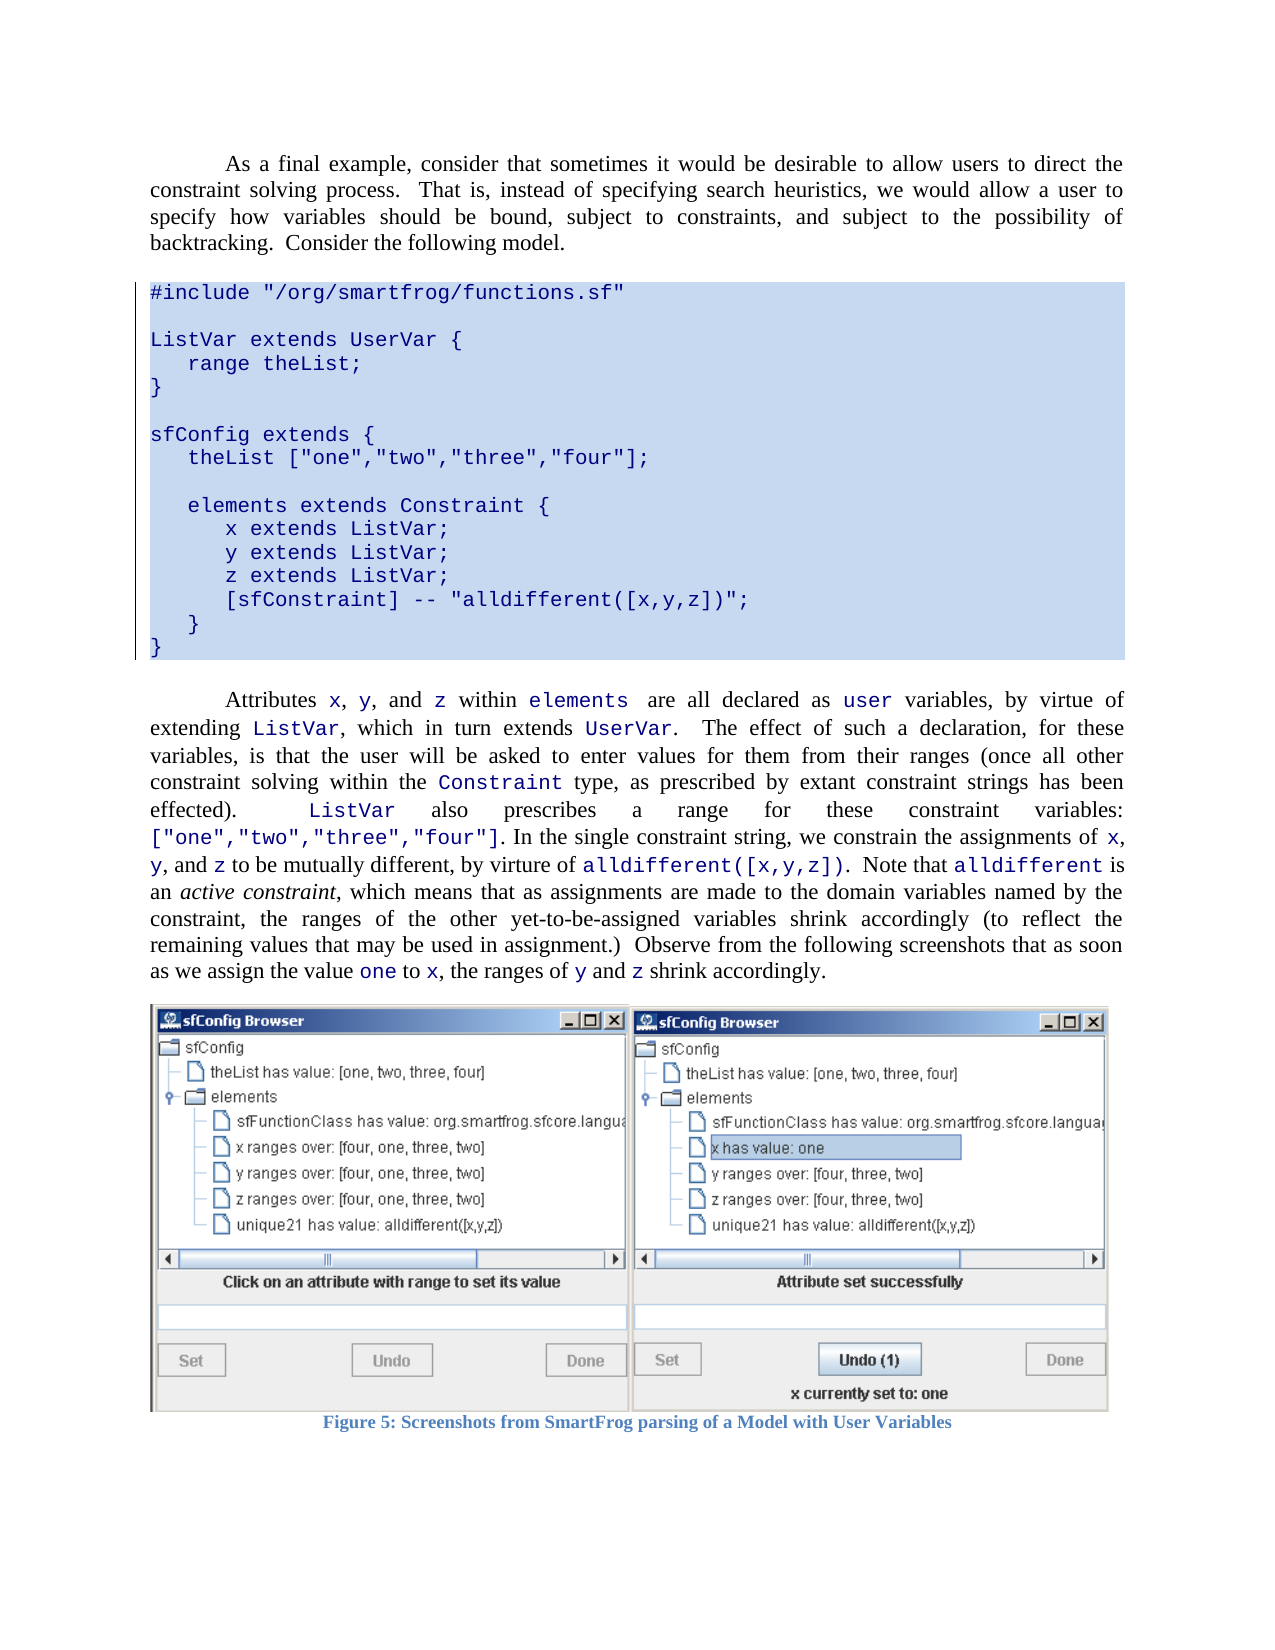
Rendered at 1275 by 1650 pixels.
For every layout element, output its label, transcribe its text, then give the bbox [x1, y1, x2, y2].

text #include "/org/smartfrog/functions.sf" [150, 282, 1125, 305]
text elements extends Constraint { [150, 494, 1125, 518]
text y extends ListVar; [150, 542, 1125, 566]
text } [150, 636, 1125, 660]
text } [150, 613, 1125, 636]
text sfConfig extends { [150, 424, 1125, 447]
text x extends ListVar; [150, 518, 1125, 542]
text Attributes x, y, and z within elements are all declared as user variables, by virtue of extending ListVar, which in turn extends UserVar. The effect of such a declaration, for these variables, is that the user will be asked to enter values for them from their ranges (once all other constraint solving within the Constraint type, as prescribed by extant constraint strings has been effected). ListVar also prescribes a range for these constraint variables: ["one","two","three","four"]. In the single constraint string, we constrain the assignments of x, y, and z to be mutually different, by virture of alldifferent([x,y,z]). Note that alldifferent is an active constraint, which means that as assignments are made to the domain variables named by the constraint, the ranges of the other yet-to-be-assigned variables shrink accordingly (to reflect the remaining values that may be used in assignment.) Observe from the following screenshots that as soon as we assign the value one to x, the ranges of y and z shrink accordingly. [150, 686, 1125, 985]
picture [150, 1004, 1109, 1412]
text As a final example, consider that sometimes it would be desirable to allow users to direct the constraint solving process. That is, instead of specifying search heuristics, we would allow a user to specify how variables should be bound, subject to constraints, and subject to the possibility of backtracking. Consider the following model. [150, 150, 1125, 255]
text } [150, 376, 1125, 400]
text [sfConstraint] -- "alldifferent([x,y,z])"; [150, 589, 1125, 613]
text z extends ListVar; [150, 566, 1125, 589]
text range theList; [150, 353, 1125, 376]
text ListVar extends UserVar { [150, 329, 1125, 353]
text theList ["one","two","three","four"]; [150, 447, 1125, 471]
